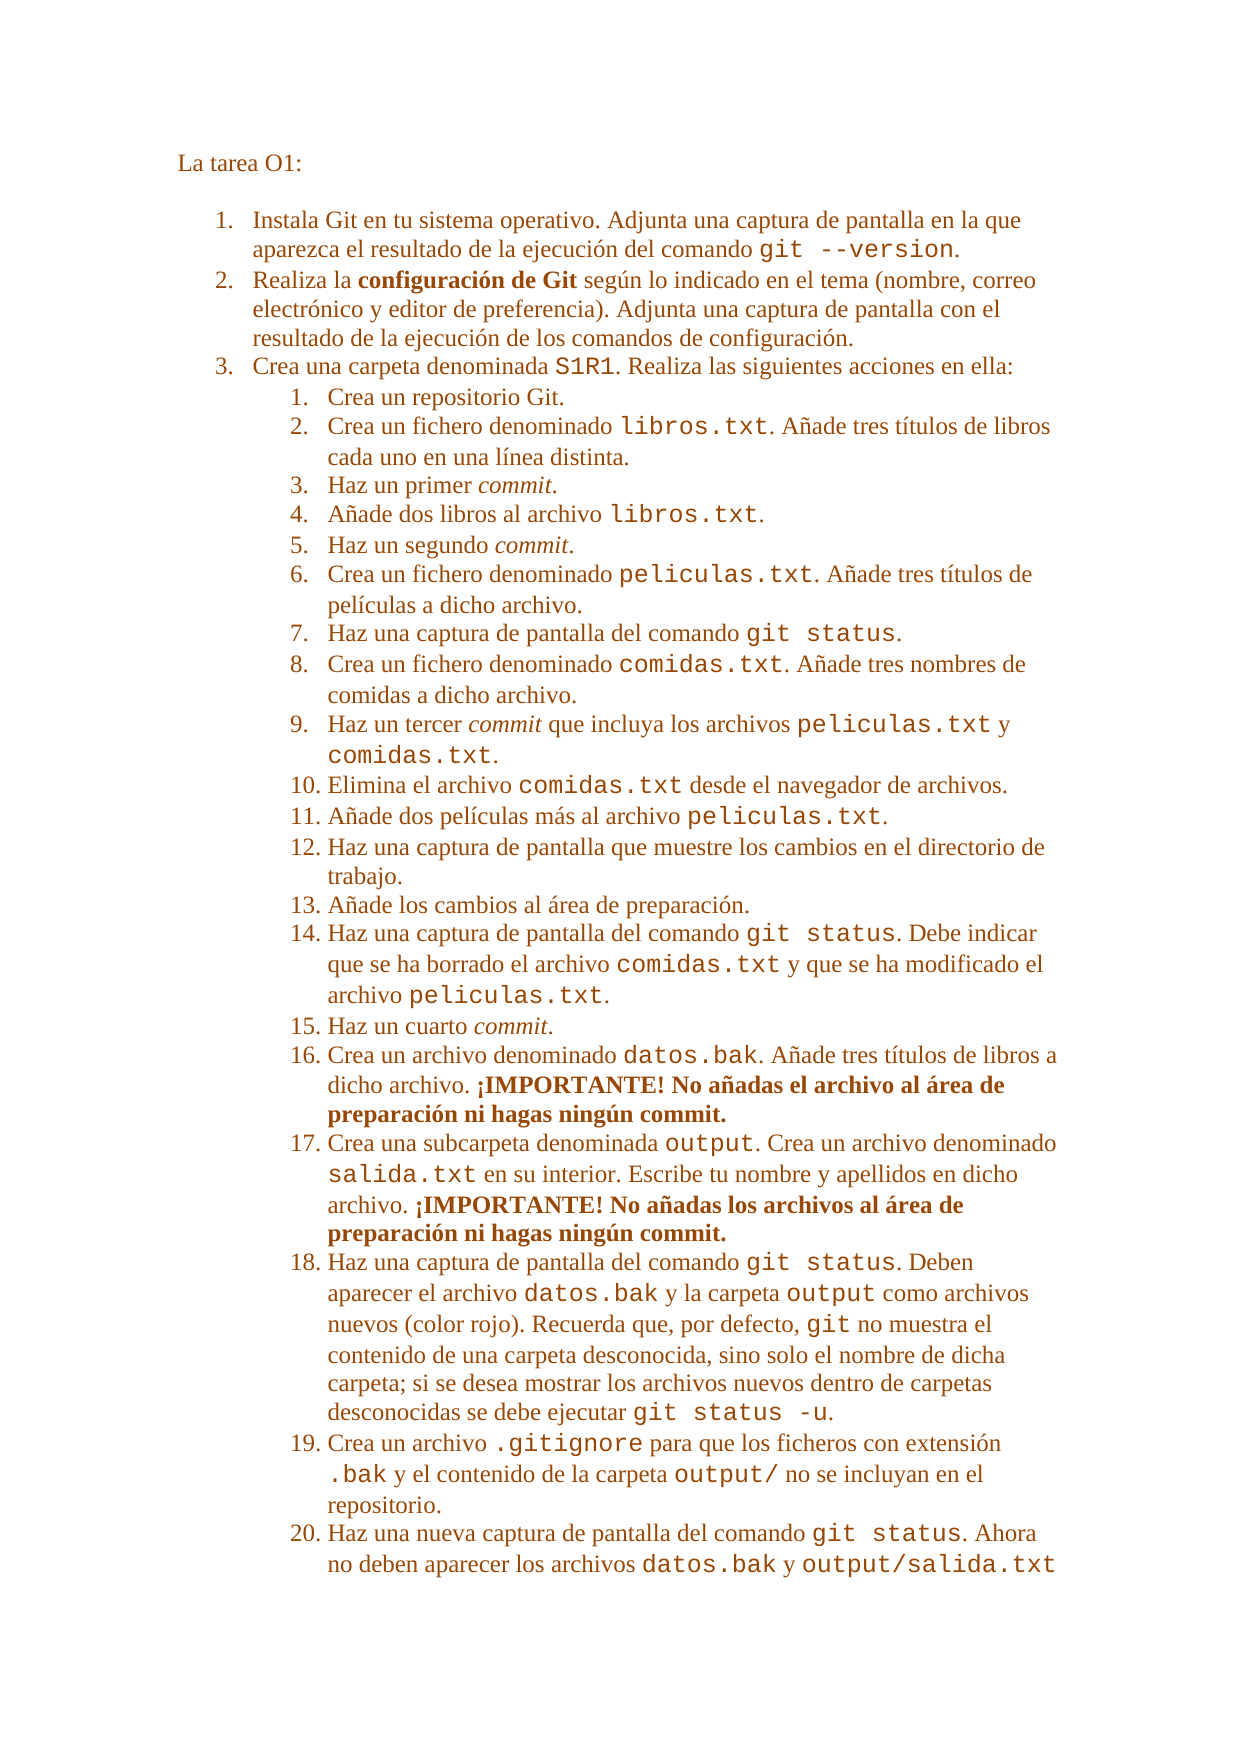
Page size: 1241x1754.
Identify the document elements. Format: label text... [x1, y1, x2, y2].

list Haz un cuarto commit. [290, 1011, 1063, 1040]
list Haz un tercer commit que incluya los archivos peliculas.txt y comidas.txt. [290, 709, 1063, 771]
list Crea una carpeta denominada S1R1. Realiza las siguientes acciones en ella: [215, 351, 1063, 382]
list Haz una captura de pantalla que muestre los cambios en el directorio de trabajo. [290, 832, 1063, 890]
list Haz un primer commit. [290, 471, 1063, 499]
list Instala Git en tu sistema operativo. Adjunta una captura de pantalla en la que aparezca el resultado de la ejecución del comando git --version. [215, 206, 1063, 265]
list Realiza la configuración de Git según lo indicado en el tema (nombre, correo electrónico y editor de preferencia). Adjunta una captura de pantalla con el resultado de la ejecución de los comandos de configuración. [215, 265, 1063, 351]
list Añade los cambios al área de preparación. [290, 890, 1063, 918]
list Haz un segundo commit. [290, 530, 1063, 559]
list Añade dos películas más al archivo peliculas.txt. [290, 801, 1063, 832]
list Haz una captura de pantalla del comando git status. [290, 618, 1063, 649]
list Añade dos libros al archivo libros.txt. [290, 499, 1063, 530]
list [290, 1518, 1063, 1580]
text La tarea O1: [177, 148, 1063, 176]
list Crea un archivo .gitignore para que los ficheros con extensión .bak y el contenido de la carpeta output/ no se incluyan en el repositorio. [290, 1428, 1063, 1518]
list Crea un fichero denominado comidas.txt. Añade tres nombres de comidas a dicho archivo. [290, 649, 1063, 709]
list Crea un fichero denominado libros.txt. Añade tres títulos de libros cada uno en una línea distinta. [290, 411, 1063, 471]
list Crea una subcarpeta denominada output. Crea un archivo denominado salida.txt en su interior. Escribe tu nombre y apellidos en dicho archivo. ¡IMPORTANTE! No añadas los archivos al área de preparación ni hagas ningún commit. [290, 1128, 1063, 1247]
list Crea un fichero denominado peliculas.txt. Añade tres títulos de películas a dicho archivo. [290, 559, 1063, 618]
list Crea un archivo denominado datos.bak. Añade tres títulos de libros a dicho archivo. ¡IMPORTANTE! No añadas el archivo al área de preparación ni hagas ningún commit. [290, 1040, 1063, 1128]
list Crea un repositorio Git. [290, 382, 1063, 411]
list Elimina el archivo comidas.txt desde el navegador de archivos. [290, 771, 1063, 801]
list Haz una captura de pantalla del comando git status. Debe indicar que se ha borrado el archivo comidas.txt y que se ha modificado el archivo peliculas.txt. [290, 918, 1063, 1011]
list Haz una captura de pantalla del comando git status. Deben aparecer el archivo datos.bak y la carpeta output como archivos nuevos (color rojo). Recuerda que, por defecto, git no muestra el contenido de una carpeta desconocida, sino solo el nombre de dicha carpeta; si se desea mostrar los archivos nuevos dentro de carpetas desconocidas se debe ejecutar git status -u. [290, 1247, 1063, 1428]
